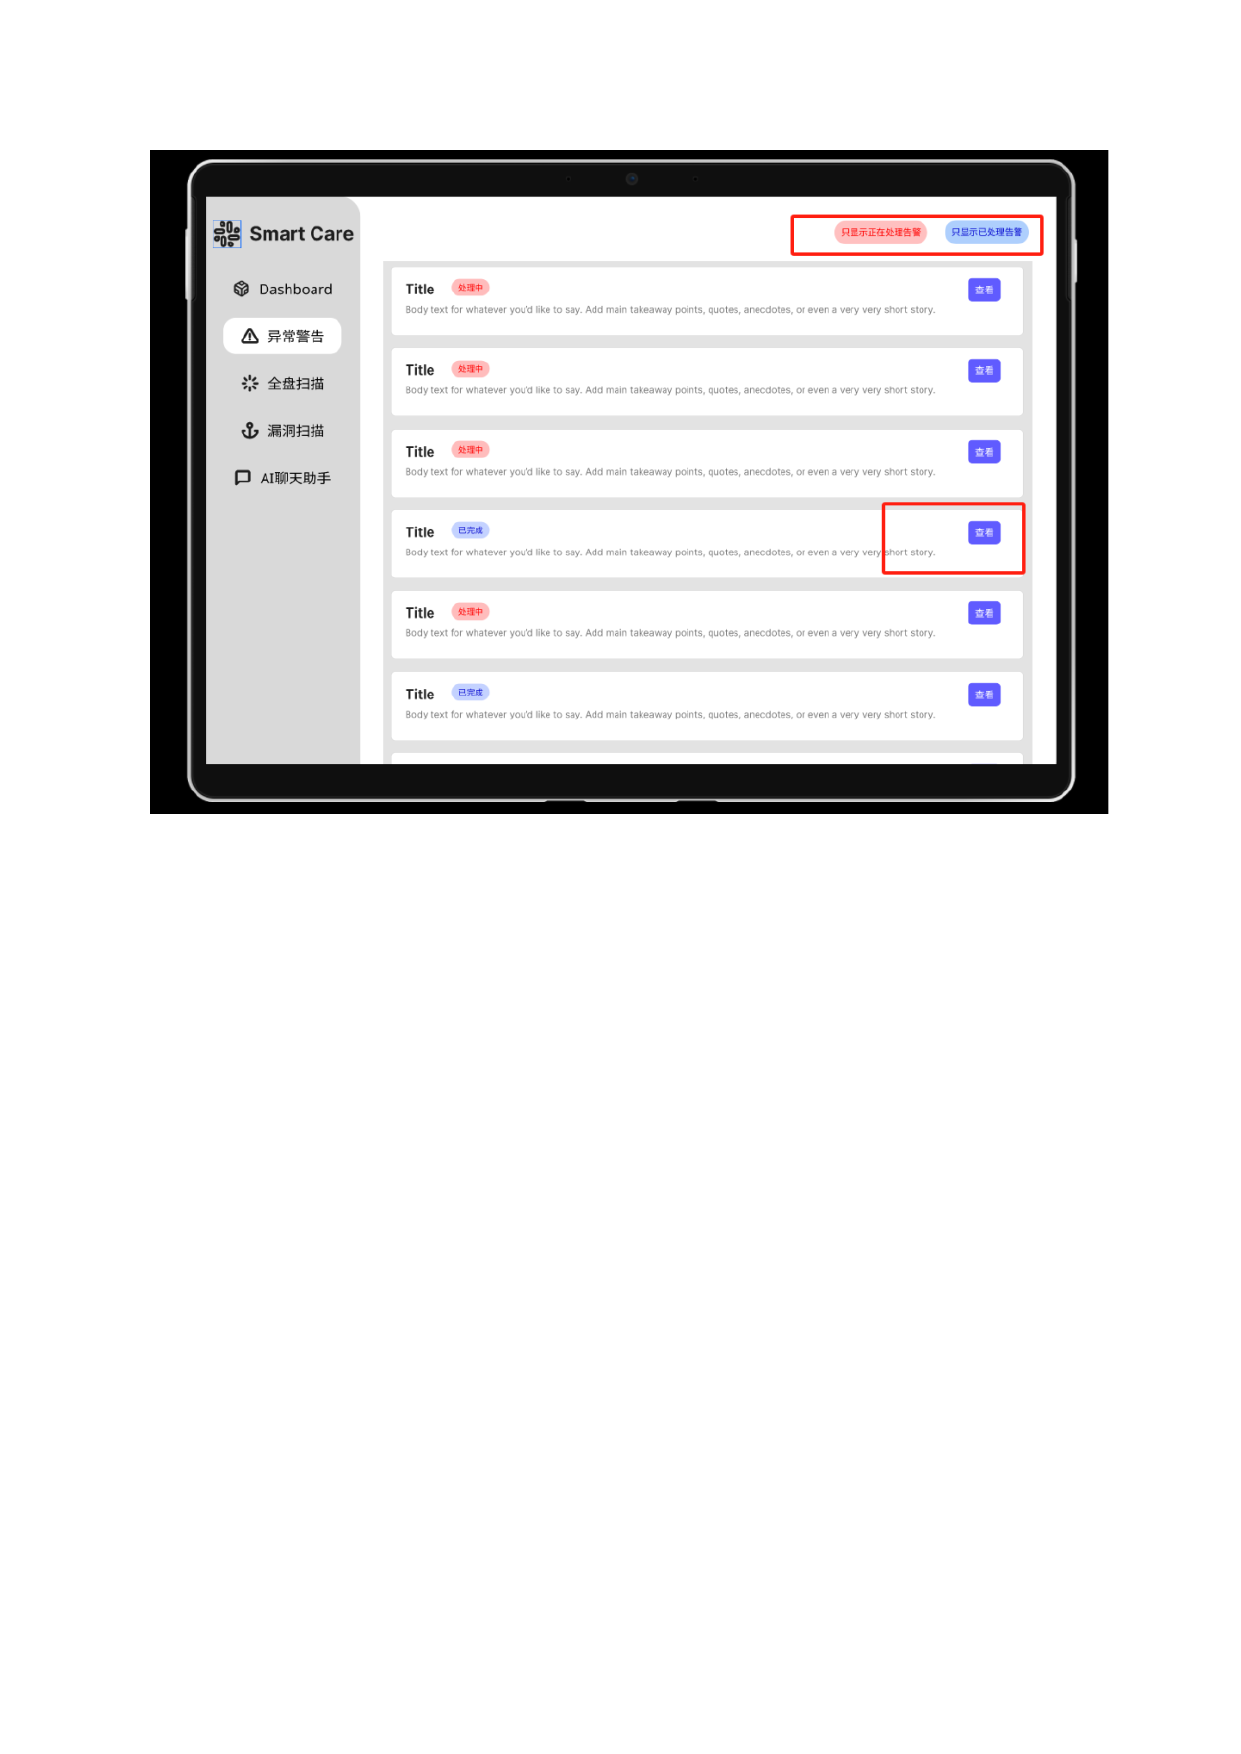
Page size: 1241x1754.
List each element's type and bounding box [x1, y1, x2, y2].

picture [150, 150, 1109, 814]
